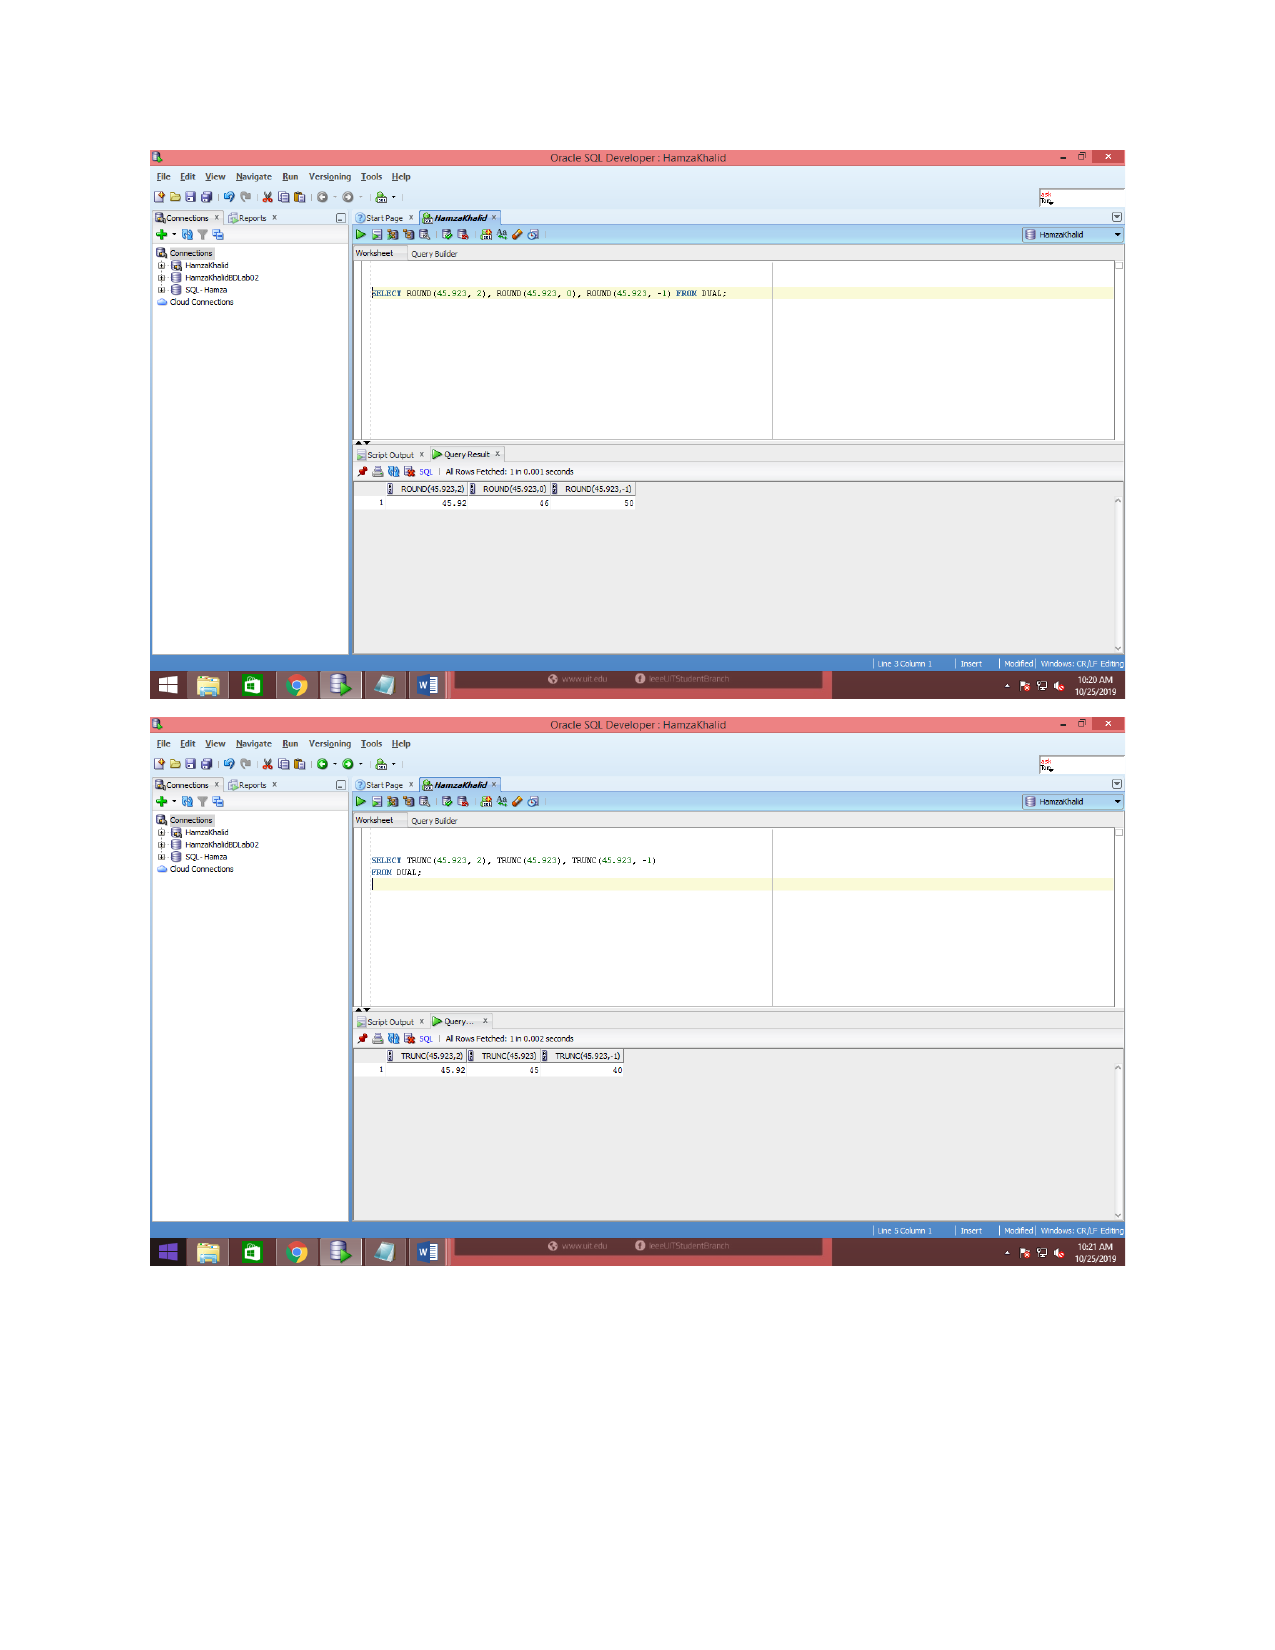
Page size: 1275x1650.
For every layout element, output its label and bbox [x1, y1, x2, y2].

picture [150, 150, 1125, 699]
picture [150, 717, 1125, 1266]
